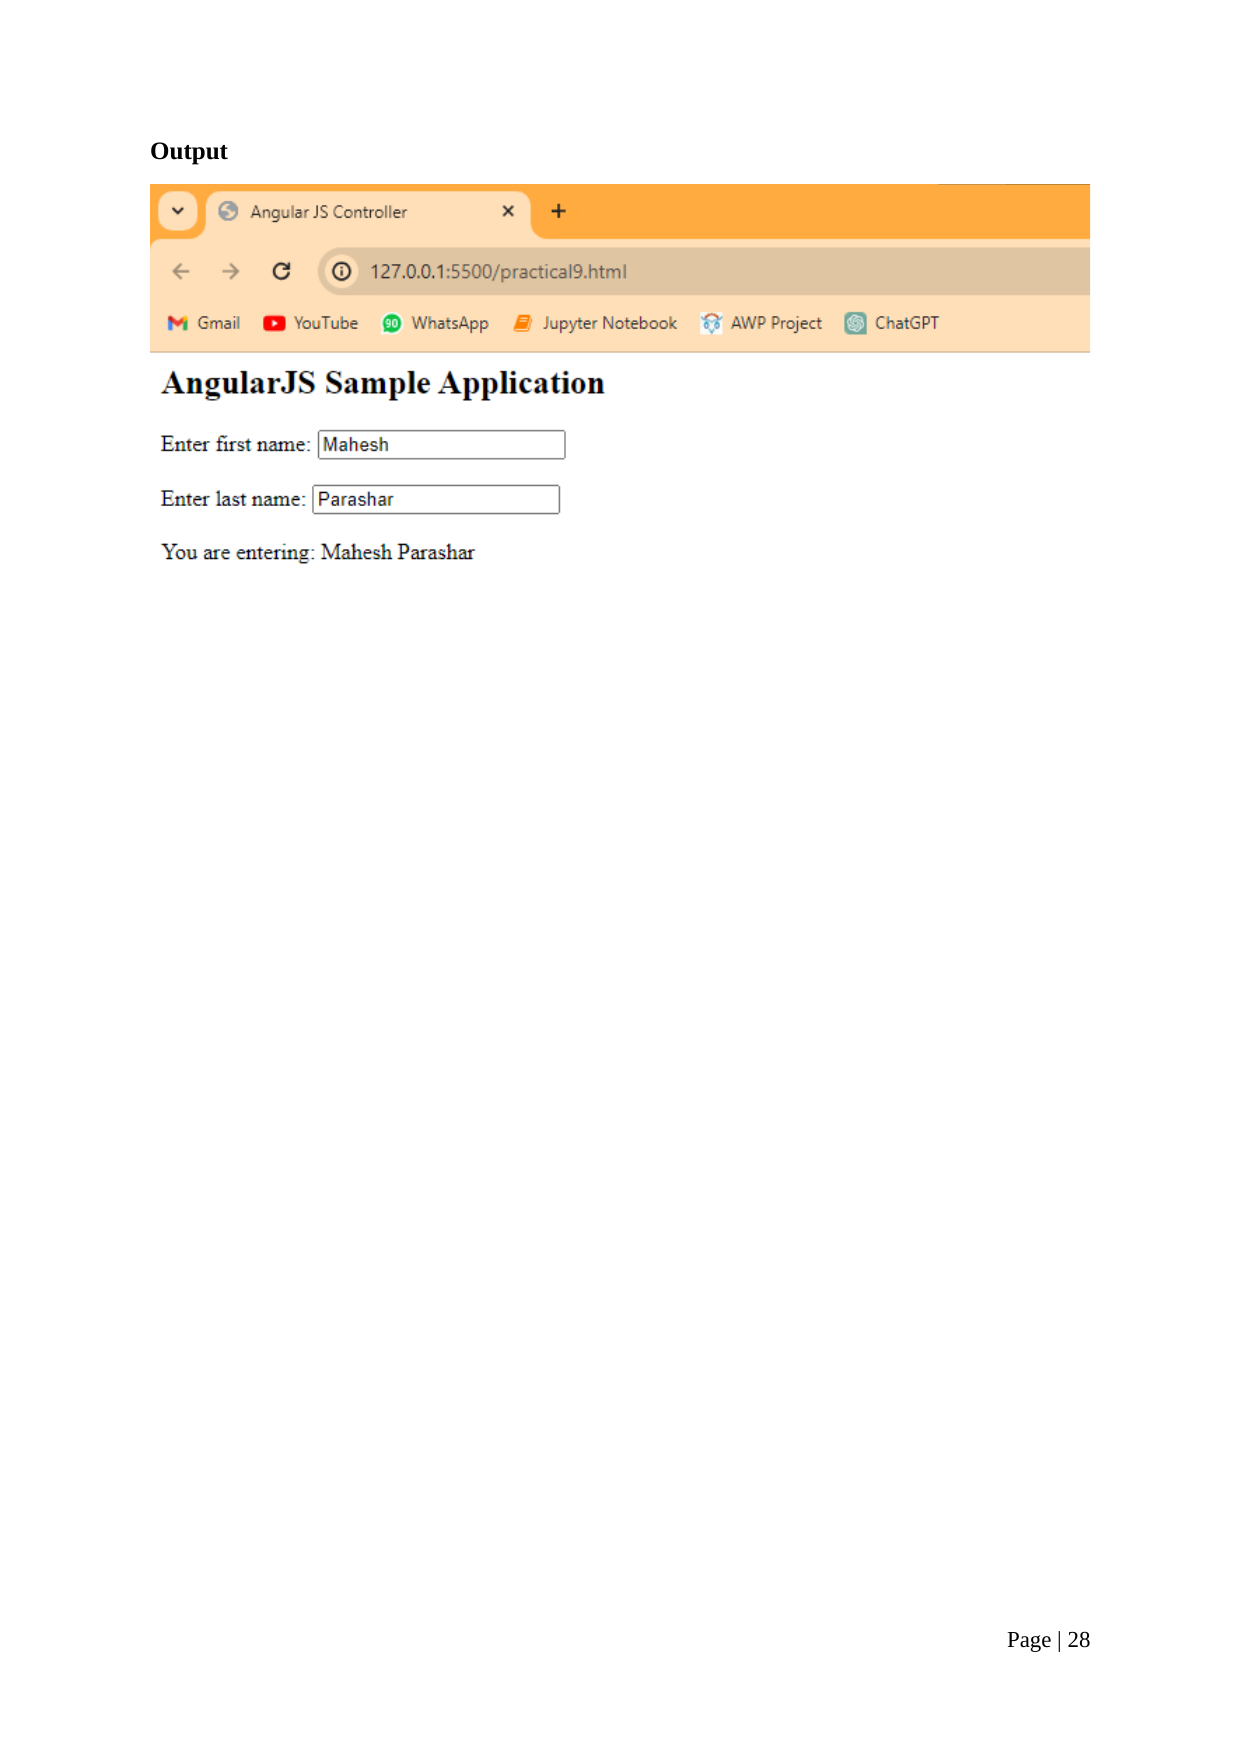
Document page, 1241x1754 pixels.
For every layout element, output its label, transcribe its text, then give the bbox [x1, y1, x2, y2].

text Output [150, 136, 1090, 165]
picture [150, 184, 1091, 631]
